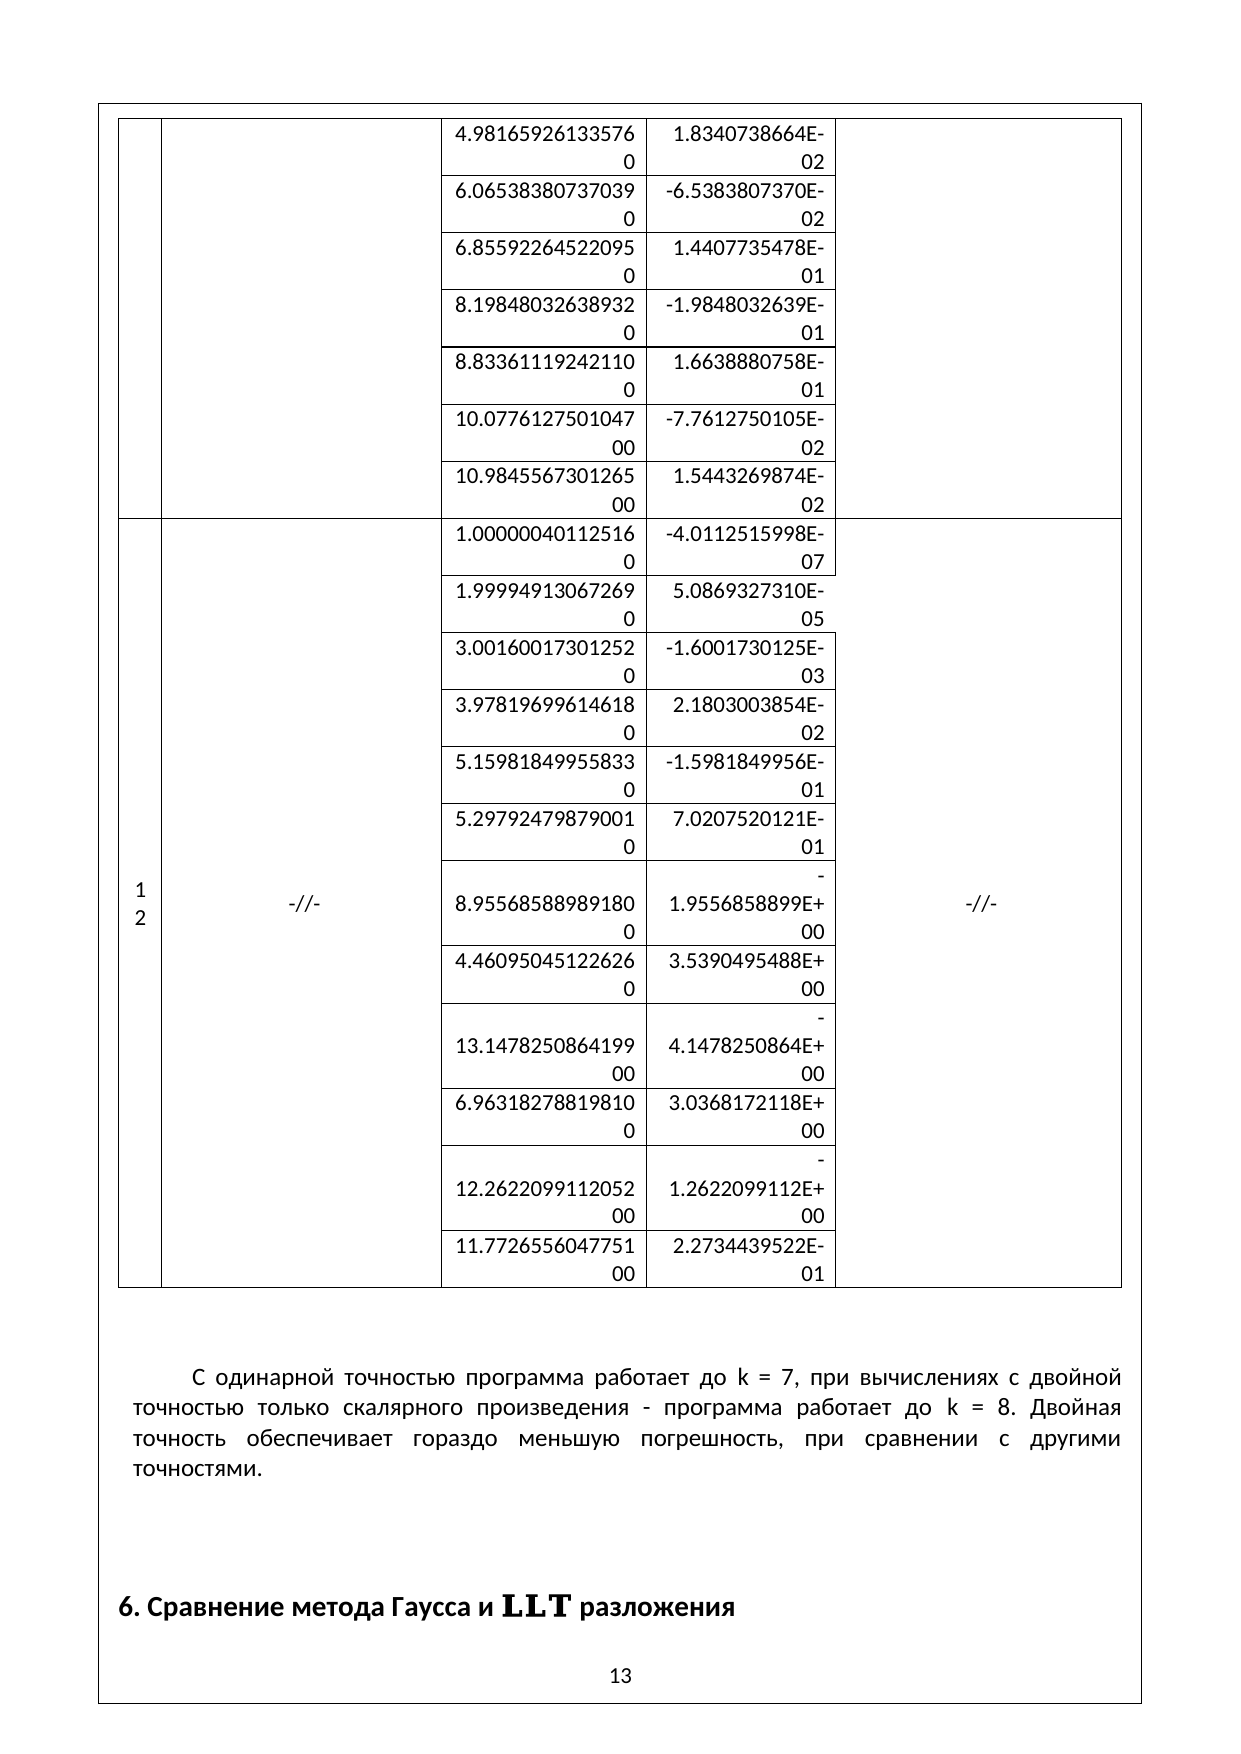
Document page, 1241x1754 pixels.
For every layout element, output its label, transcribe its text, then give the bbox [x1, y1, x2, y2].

table_cell 1.000000401125160 [442, 519, 646, 575]
table_cell 7.0207520121E-01 [647, 804, 835, 860]
table_cell 5.297924798790010 [442, 804, 646, 860]
table_cell 1.6638880758E-01 [647, 348, 835, 403]
table_cell 4.460950451226260 [442, 946, 646, 1002]
table_cell 5.159818499558330 [442, 747, 646, 803]
table_cell 1.999949130672690 [442, 576, 646, 632]
table_cell 11.772655604775100 [442, 1231, 646, 1287]
text 6. Сравнение метода Гаусса и 𝐋𝐋𝐓 разложения [118, 1587, 1122, 1623]
table_cell 12.262209911205200 [442, 1146, 646, 1230]
table_cell 6.065383807370390 [442, 176, 646, 232]
table_cell -4.1478250864E+00 [647, 1004, 835, 1087]
table_cell 3.5390495488E+00 [647, 946, 835, 1002]
table_cell -//- [836, 519, 1121, 1287]
table_cell 4.981659261335760 [442, 119, 646, 175]
table_cell 2.2734439522E-01 [647, 1231, 835, 1287]
table_cell 1.8340738664E-02 [647, 119, 835, 175]
table_cell 3.0368172118E+00 [647, 1089, 835, 1144]
table_cell 12 [119, 519, 161, 1287]
table_cell -4.0112515998E-07 [647, 519, 835, 575]
table_cell 8.198480326389320 [442, 290, 646, 346]
table_cell -1.9556858899E+00 [647, 861, 835, 945]
table_cell -7.7612750105E-02 [647, 405, 835, 461]
table_cell 3.978196996146180 [442, 690, 646, 746]
table_cell 10.077612750104700 [442, 405, 646, 461]
table_cell 8.955685889891800 [442, 861, 646, 945]
table_cell -1.5981849956E-01 [647, 747, 835, 803]
table_cell 3.001600173012520 [442, 633, 646, 689]
table_cell -//- [162, 519, 441, 1287]
table_cell -1.2622099112E+00 [647, 1146, 835, 1230]
table_cell 1.5443269874E-02 [647, 462, 835, 518]
table_cell 13.147825086419900 [442, 1004, 646, 1087]
table_cell 10.984556730126500 [442, 462, 646, 518]
table_cell -1.6001730125E-03 [647, 633, 835, 689]
table_cell -6.5383807370E-02 [647, 176, 835, 232]
table_cell 6.855922645220950 [442, 233, 646, 289]
list С одинарной точностью программа работает до k = 7, при вычислениях с двойной точностью только скалярного произведения - программа работает до k = 8. Двойная точность обеспечивает гораздо меньшую погрешность, при сравнении с другими точностями. [133, 1361, 1122, 1483]
table_cell 5.0869327310E-05 [647, 576, 836, 632]
table_cell 6.963182788198100 [442, 1089, 646, 1144]
table_cell 2.1803003854E-02 [647, 690, 835, 746]
table_cell 1.4407735478E-01 [647, 233, 835, 289]
table_cell -1.9848032639E-01 [647, 290, 835, 346]
table_cell 8.833611192421100 [442, 348, 646, 403]
